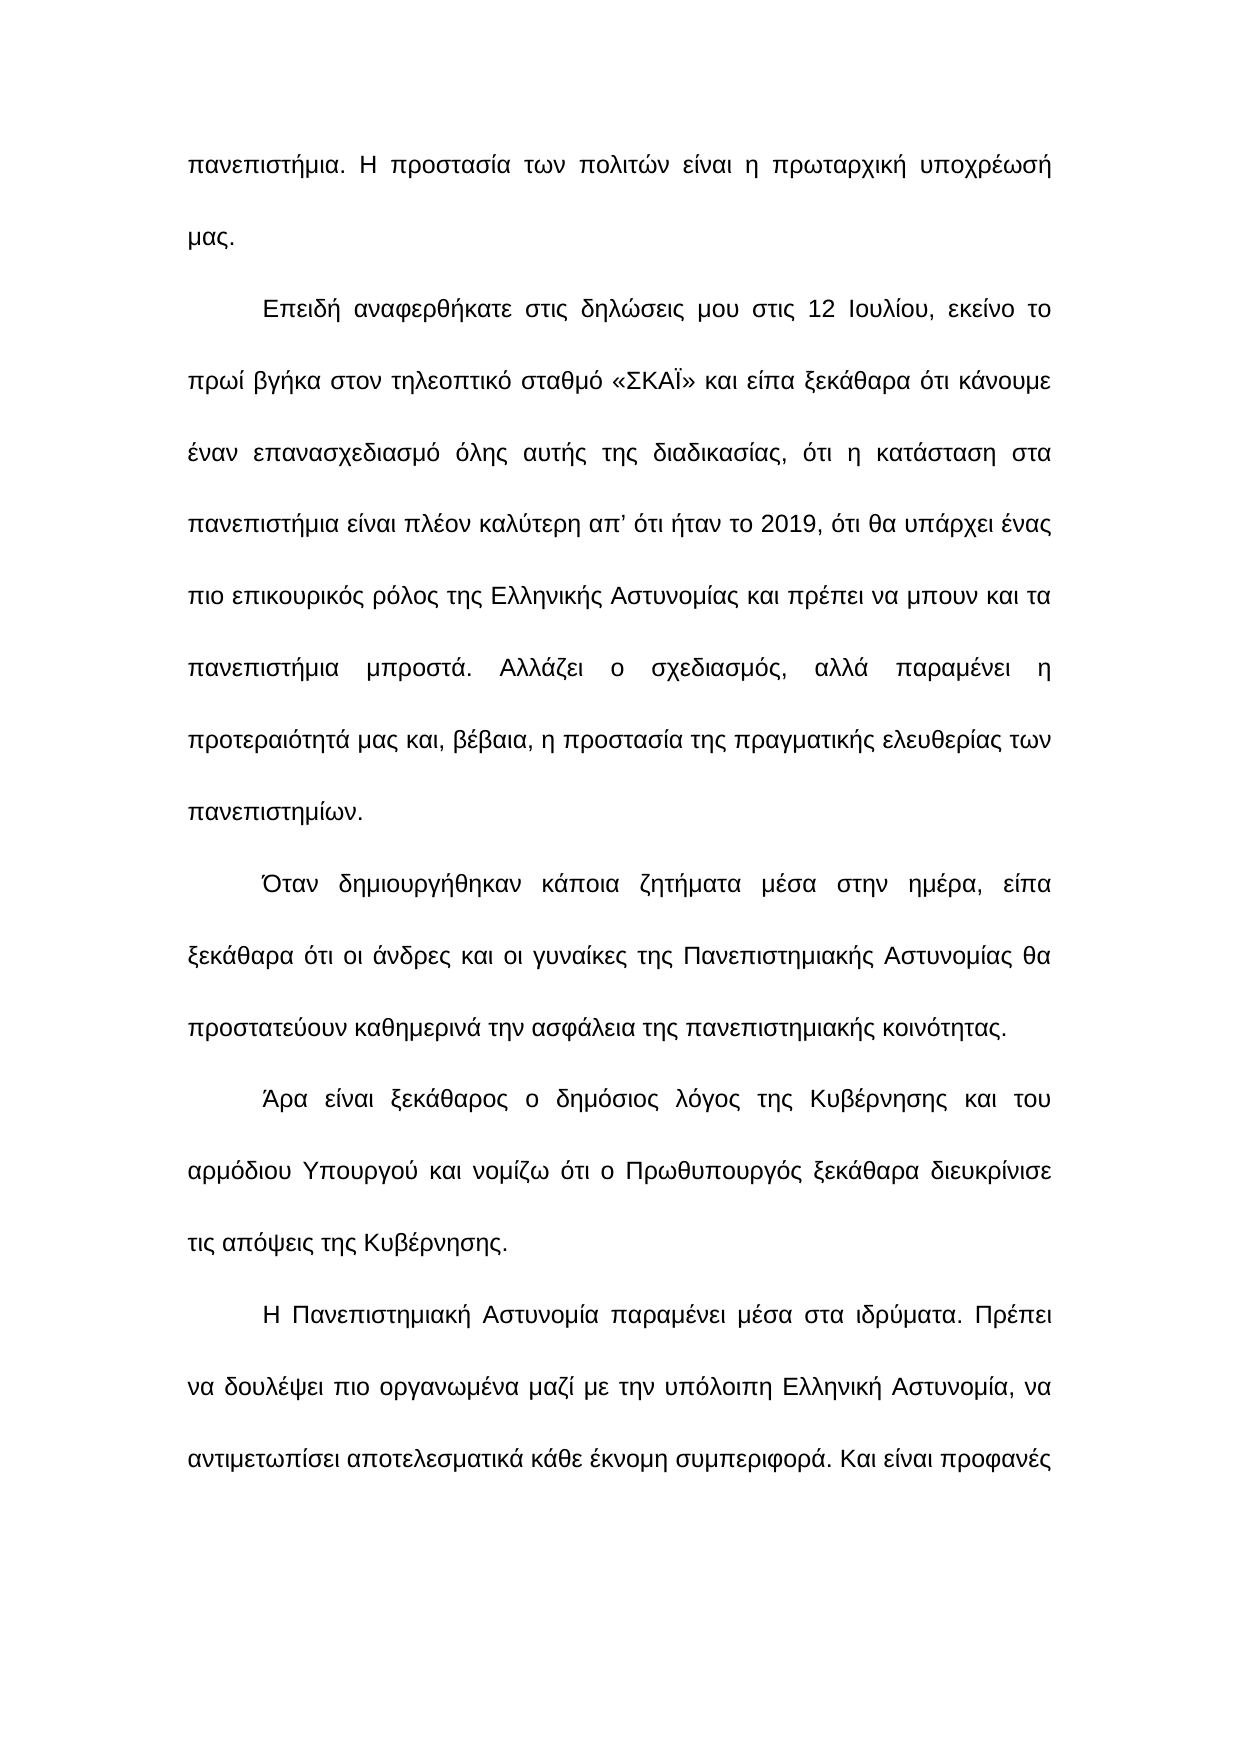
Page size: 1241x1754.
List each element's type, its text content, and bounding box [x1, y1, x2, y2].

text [187, 150, 1053, 251]
text Επειδή αναφερθήκατε στις δηλώσεις μου στις 12 Ιουλίου, εκείνο το πρωί βγήκα στον τηλεοπτικό σταθμό «ΣΚΑΪ» και είπα ξεκάθαρα ότι κάνουμε έναν επανασχεδιασμό όλης αυτής της διαδικασίας, ότι η κατάσταση στα πανεπιστήμια είναι πλέον καλύτερη απ’ ότι ήταν το 2019, ότι θα υπάρχει ένας πιο επικουρικός ρόλος της Ελληνικής Αστυνομίας και πρέπει να μπουν και τα πανεπιστήμια μπροστά. Αλλάζει ο σχεδιασμός, αλλά παραμένει η προτεραιότητά μας και, βέβαια, η προστασία της πραγματικής ελευθερίας των πανεπιστημίων. [187, 294, 1053, 826]
text Όταν δημιουργήθηκαν κάποια ζητήματα μέσα στην ημέρα, είπα ξεκάθαρα ότι οι άνδρες και οι γυναίκες της Πανεπιστημιακής Αστυνομίας θα προστατεύουν καθημερινά την ασφάλεια της πανεπιστημιακής κοινότητας. [187, 869, 1053, 1041]
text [187, 1300, 1053, 1472]
text Άρα είναι ξεκάθαρος ο δημόσιος λόγος της Κυβέρνησης και του αρμόδιου Υπουργού και νομίζω ότι ο Πρωθυπουργός ξεκάθαρα διευκρίνισε τις απόψεις της Κυβέρνησης. [187, 1084, 1053, 1257]
